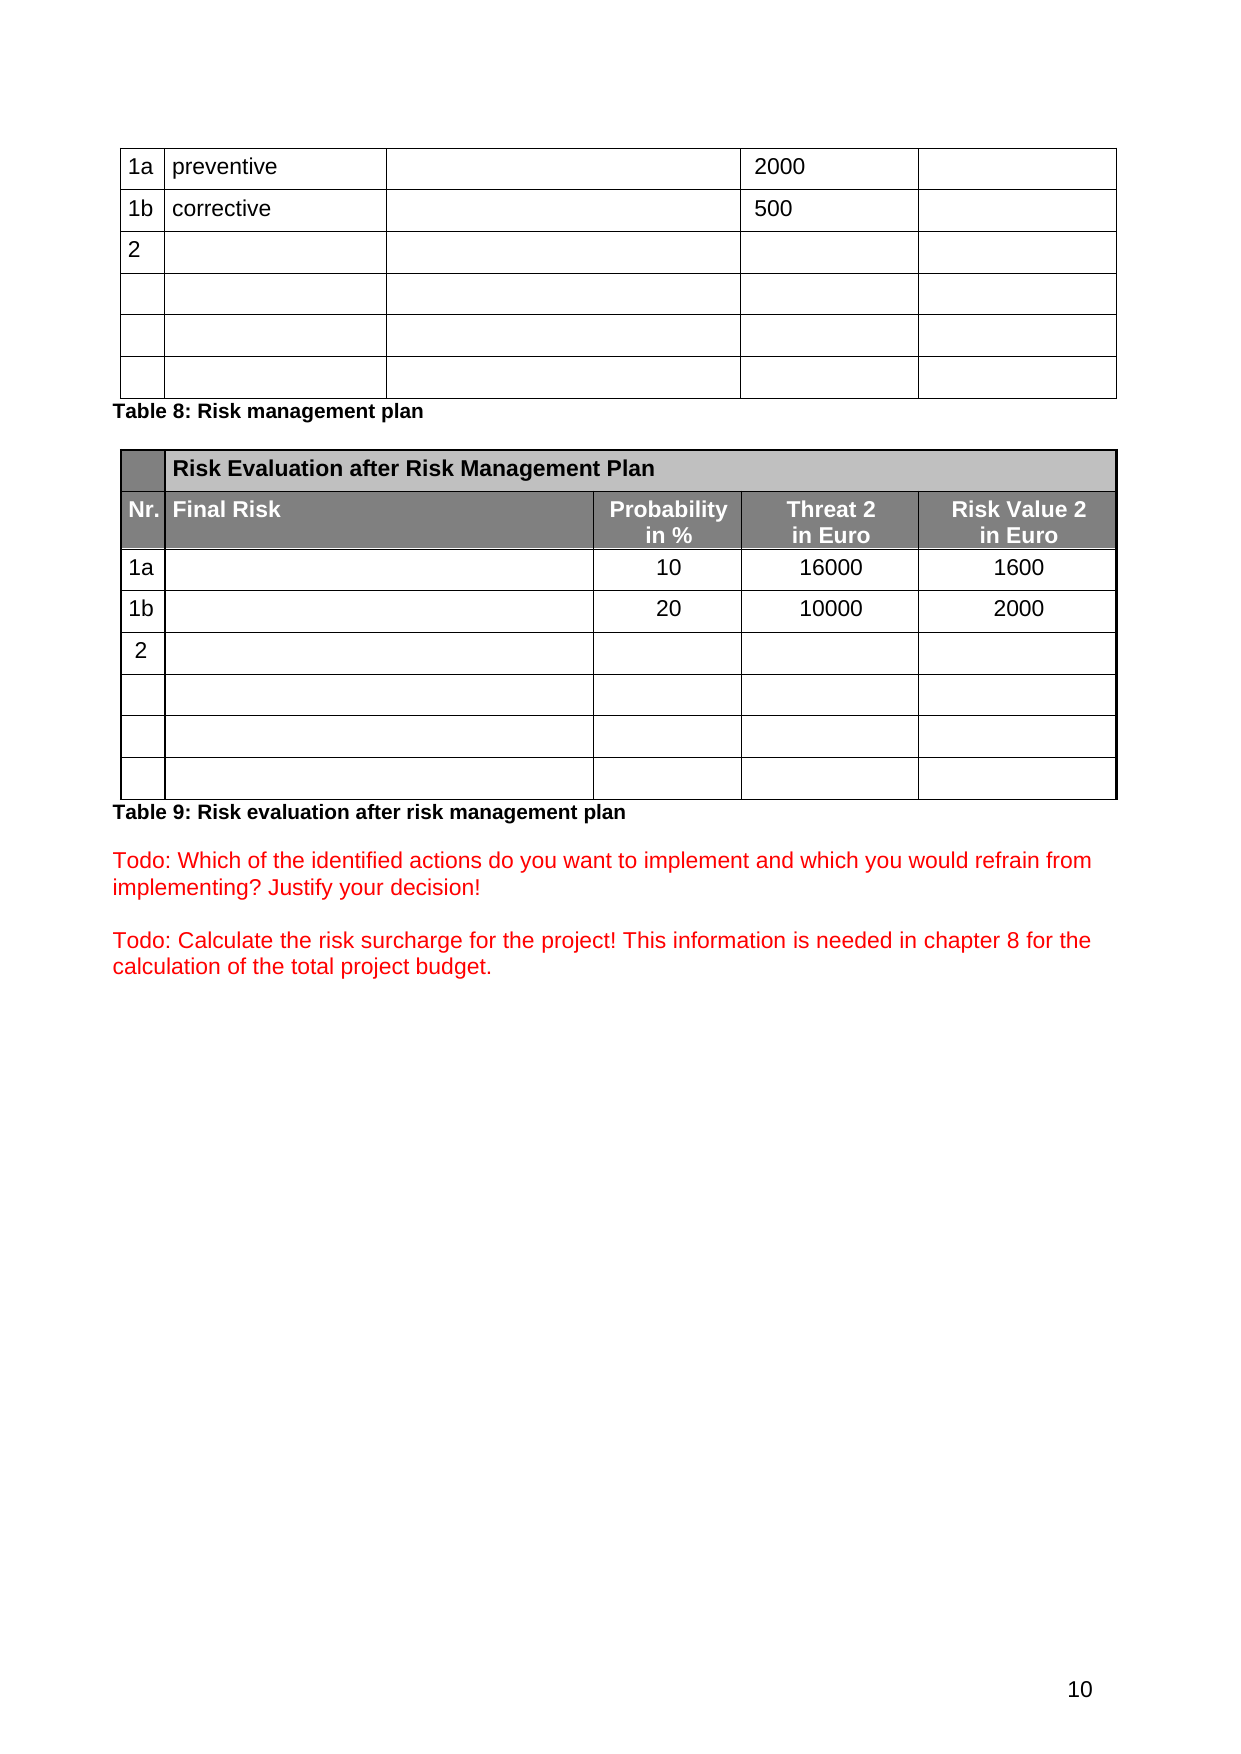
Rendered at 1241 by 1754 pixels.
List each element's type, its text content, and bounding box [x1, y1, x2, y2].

text Table 8: Risk management plan [112, 399, 1093, 423]
table_cell [387, 190, 740, 231]
table_cell [387, 232, 740, 273]
table_cell [165, 232, 386, 273]
table_cell 16000 [742, 550, 918, 590]
table_cell 20 [594, 591, 741, 632]
table_cell [919, 274, 1116, 314]
table_cell 2000 [741, 149, 918, 189]
table_cell Nr. [122, 492, 164, 548]
table_cell [919, 232, 1116, 273]
table_cell [742, 716, 918, 757]
table_cell [165, 357, 386, 398]
table_header [122, 451, 164, 491]
table_cell [387, 315, 740, 356]
table_cell [165, 315, 386, 356]
table_cell [741, 232, 918, 273]
table_cell [166, 591, 593, 632]
table_cell 2 [122, 633, 164, 673]
table_cell [387, 274, 740, 314]
table_cell [166, 758, 593, 798]
table_cell Risk Value 2 in Euro [919, 492, 1115, 548]
table_cell preventive [165, 149, 386, 189]
table_cell [594, 675, 741, 715]
table_cell [919, 315, 1116, 356]
table_cell [594, 758, 741, 798]
table_cell 1a [122, 550, 164, 590]
table_cell [919, 716, 1115, 757]
table_cell [166, 550, 593, 590]
table_header Risk Evaluation after Risk Management Plan [166, 451, 1115, 491]
table_cell Probability in % [594, 492, 741, 548]
text Todo: Which of the identified actions do you want to implement and which you would refrain from implementing? Justify your decision! [112, 847, 1093, 900]
table_cell [742, 758, 918, 798]
table_cell [121, 274, 164, 314]
table_cell [741, 315, 918, 356]
text Todo: Calculate the risk surcharge for the project! This information is needed in chapter 8 for the calculation of the total project budget. [112, 927, 1093, 979]
table_cell [594, 633, 741, 673]
table_cell [166, 716, 593, 757]
table_cell 10 [594, 550, 741, 590]
table_cell 1b [122, 591, 164, 632]
table_cell [742, 675, 918, 715]
table_cell [165, 274, 386, 314]
table_cell [122, 716, 164, 757]
table_cell Final Risk [166, 492, 593, 548]
table_cell [121, 357, 164, 398]
table_cell [387, 149, 740, 189]
table_cell corrective [165, 190, 386, 231]
table_cell 1a [121, 149, 164, 189]
table_cell [741, 274, 918, 314]
table_cell [919, 675, 1115, 715]
table_cell [742, 633, 918, 673]
table_cell [594, 716, 741, 757]
table_cell Threat 2 in Euro [742, 492, 918, 548]
table_cell 1b [121, 190, 164, 231]
table_cell [919, 758, 1115, 798]
table_cell 10000 [742, 591, 918, 632]
table_cell [122, 675, 164, 715]
table_cell [919, 190, 1116, 231]
table_cell 2 [121, 232, 164, 273]
table_cell [919, 633, 1115, 673]
table_cell 500 [741, 190, 918, 231]
table_cell [121, 315, 164, 356]
table_cell 1600 [919, 550, 1115, 590]
table_cell [387, 357, 740, 398]
table_cell 2000 [919, 591, 1115, 632]
table_cell [919, 149, 1116, 189]
table_cell [166, 675, 593, 715]
text Table 9: Risk evaluation after risk management plan [112, 799, 1093, 823]
table_cell [919, 357, 1116, 398]
table_cell [122, 758, 164, 798]
table_cell [741, 357, 918, 398]
table_cell [166, 633, 593, 673]
